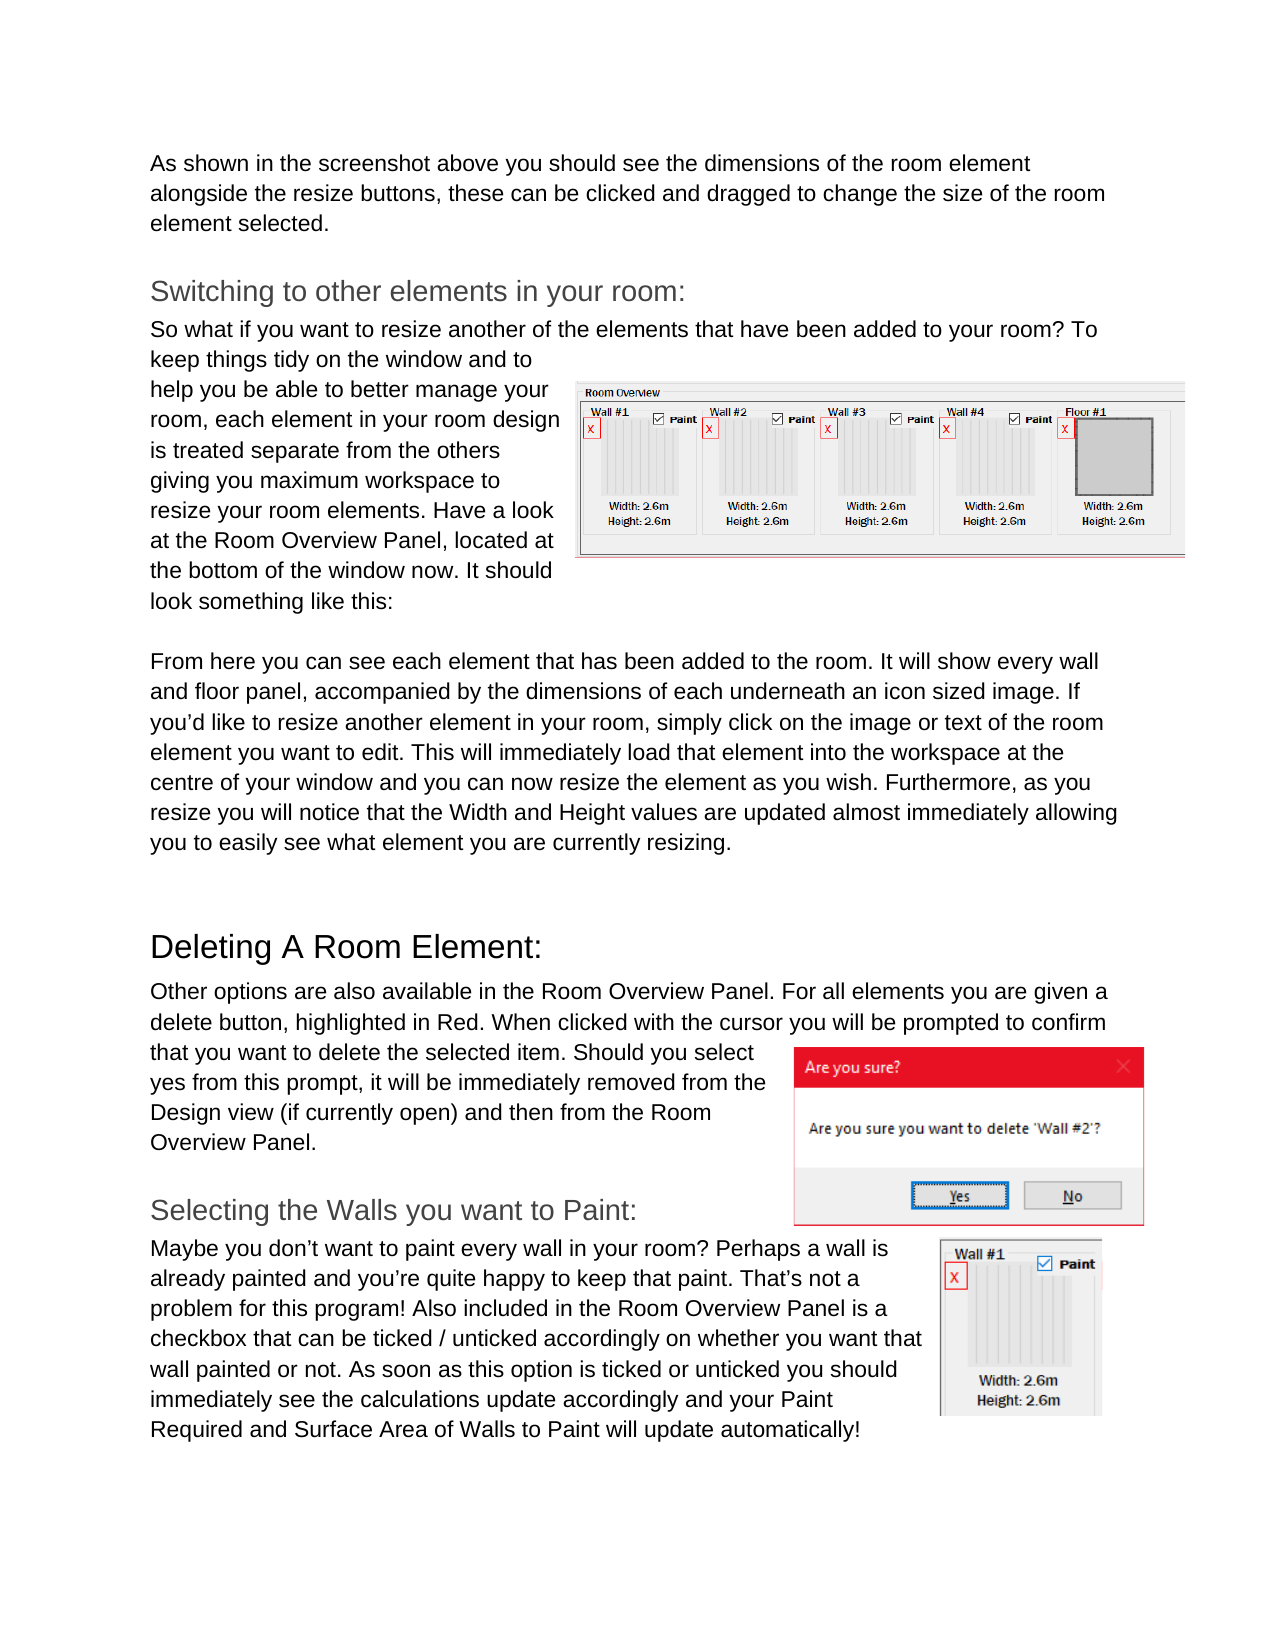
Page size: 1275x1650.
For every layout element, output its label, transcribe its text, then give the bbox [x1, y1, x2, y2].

subtitle Deleting A Room Element: [150, 927, 1125, 966]
text Other options are also available in the Room Overview Panel. For all elements you are given a delete button, highlighted in Red. When clicked with the cursor you will be prompted to confirm that you want to delete the selected item. Should you select yes from this prompt, it will be immediately removed from the Design view (if currently open) and then from the Room Overview Panel. [150, 978, 1125, 1156]
text As shown in the screenshot above you should see the dimensions of the room element alongside the resize buttons, these can be clicked and dragged to change the size of the room element selected. [150, 150, 1125, 237]
picture [793, 1047, 1145, 1226]
picture [575, 381, 1186, 558]
text From here you can see each element that has been added to the room. It will show every wall and floor panel, accompanied by the dimensions of each underneath an icon sized image. If you’d like to resize another element in your room, simply click on the image or text of the room element you want to edit. This will immediately load that element into the workspace at the centre of your window and you can now resize the element as you wish. Furthermore, as you resize you will notice that the Width and Height values are updated almost immediately allowing you to easily see what element you are currently resizing. [150, 648, 1125, 856]
picture [939, 1237, 1103, 1416]
subtitle Selecting the Walls you want to Paint: [150, 1193, 793, 1226]
subtitle Switching to other elements in your room: [150, 274, 1125, 307]
text Maybe you don’t want to paint every wall in your room? Perhaps a wall is already painted and you’re quite happy to keep that paint. That’s not a problem for this program! Also included in the Room Overview Panel is a checkbox that can be ticked / unticked accordingly on whether you want that wall painted or not. As soon as this option is ticked or unticked you should immediately see the calculations update accordingly and your Paint Required and Surface Area of Walls to Paint will update automatically! [150, 1235, 1125, 1442]
